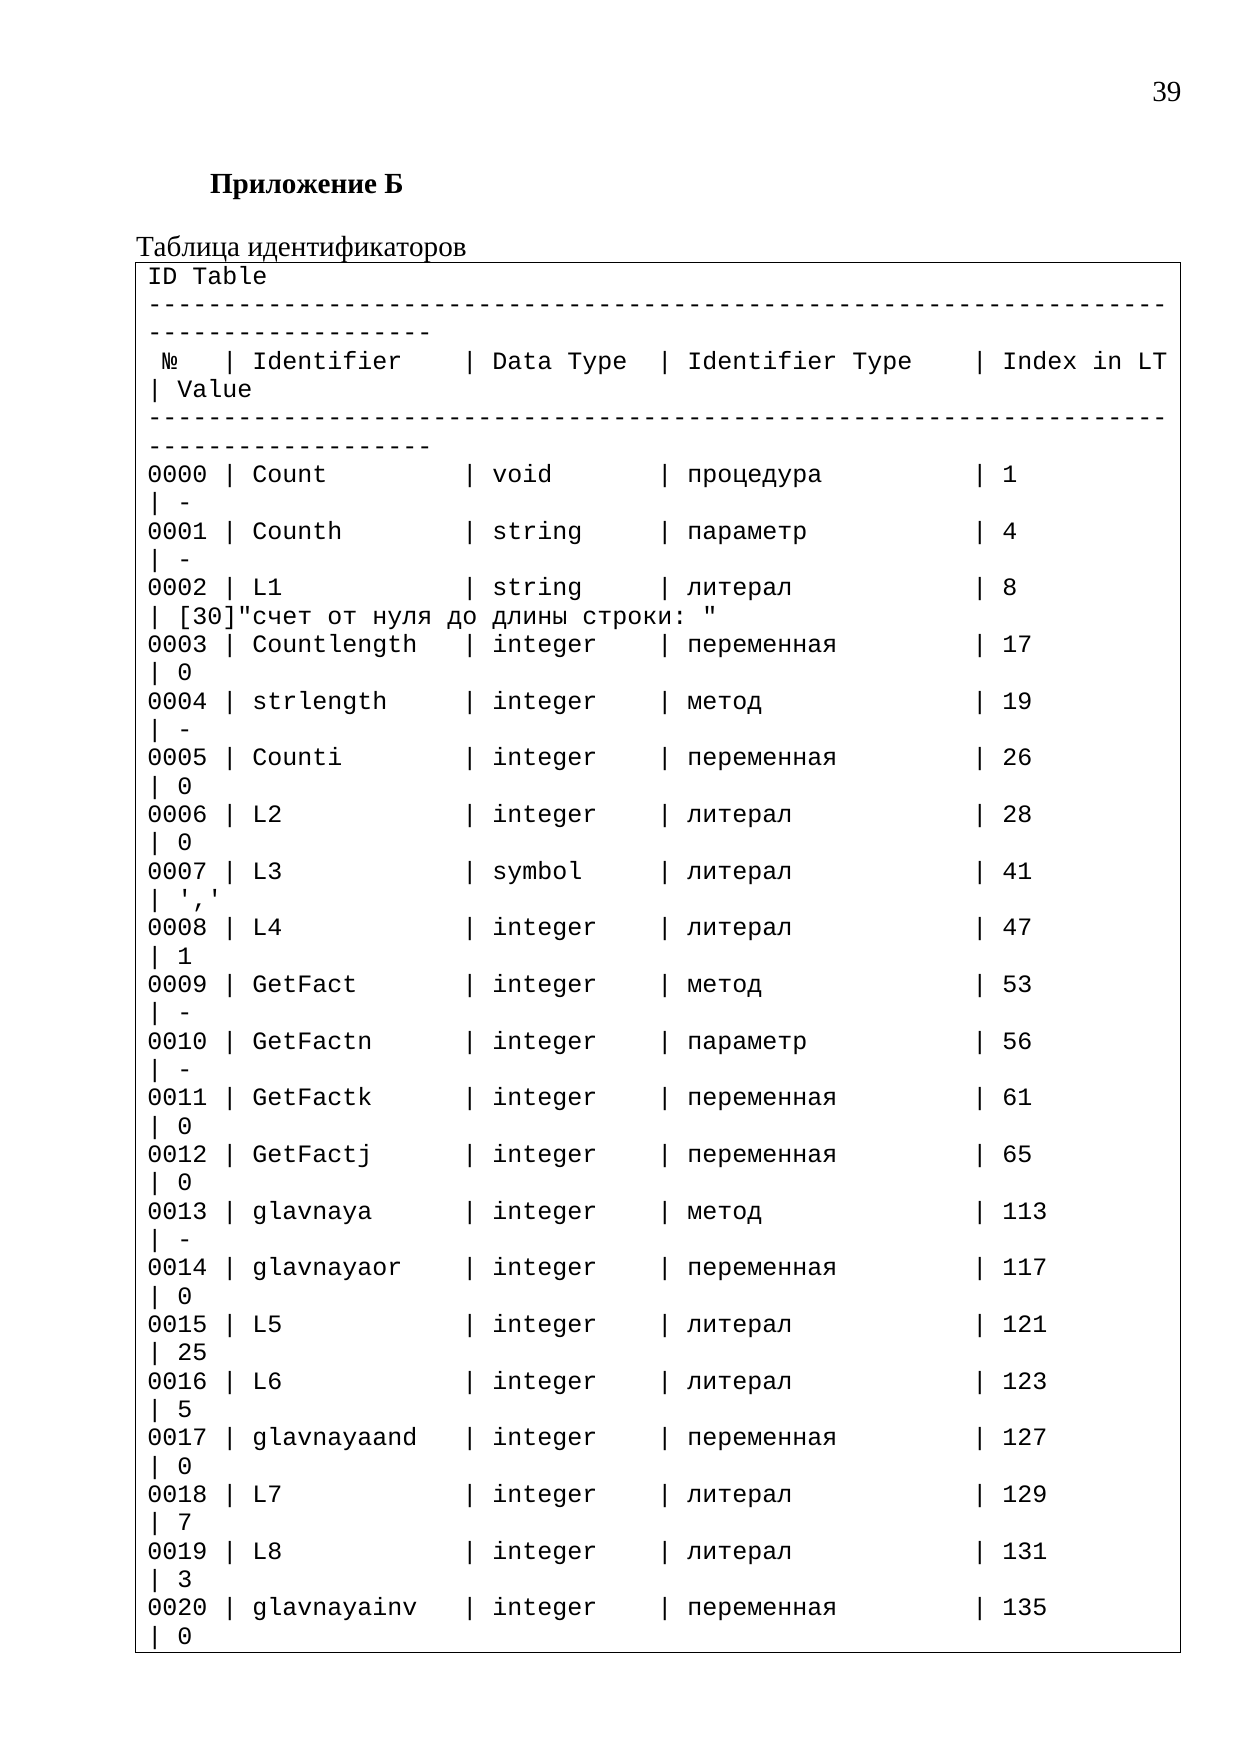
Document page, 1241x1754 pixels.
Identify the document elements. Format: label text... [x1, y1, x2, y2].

text Таблица идентификаторов [136, 229, 1181, 262]
subtitle Приложение Б [210, 166, 1181, 199]
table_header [136, 263, 1180, 1652]
